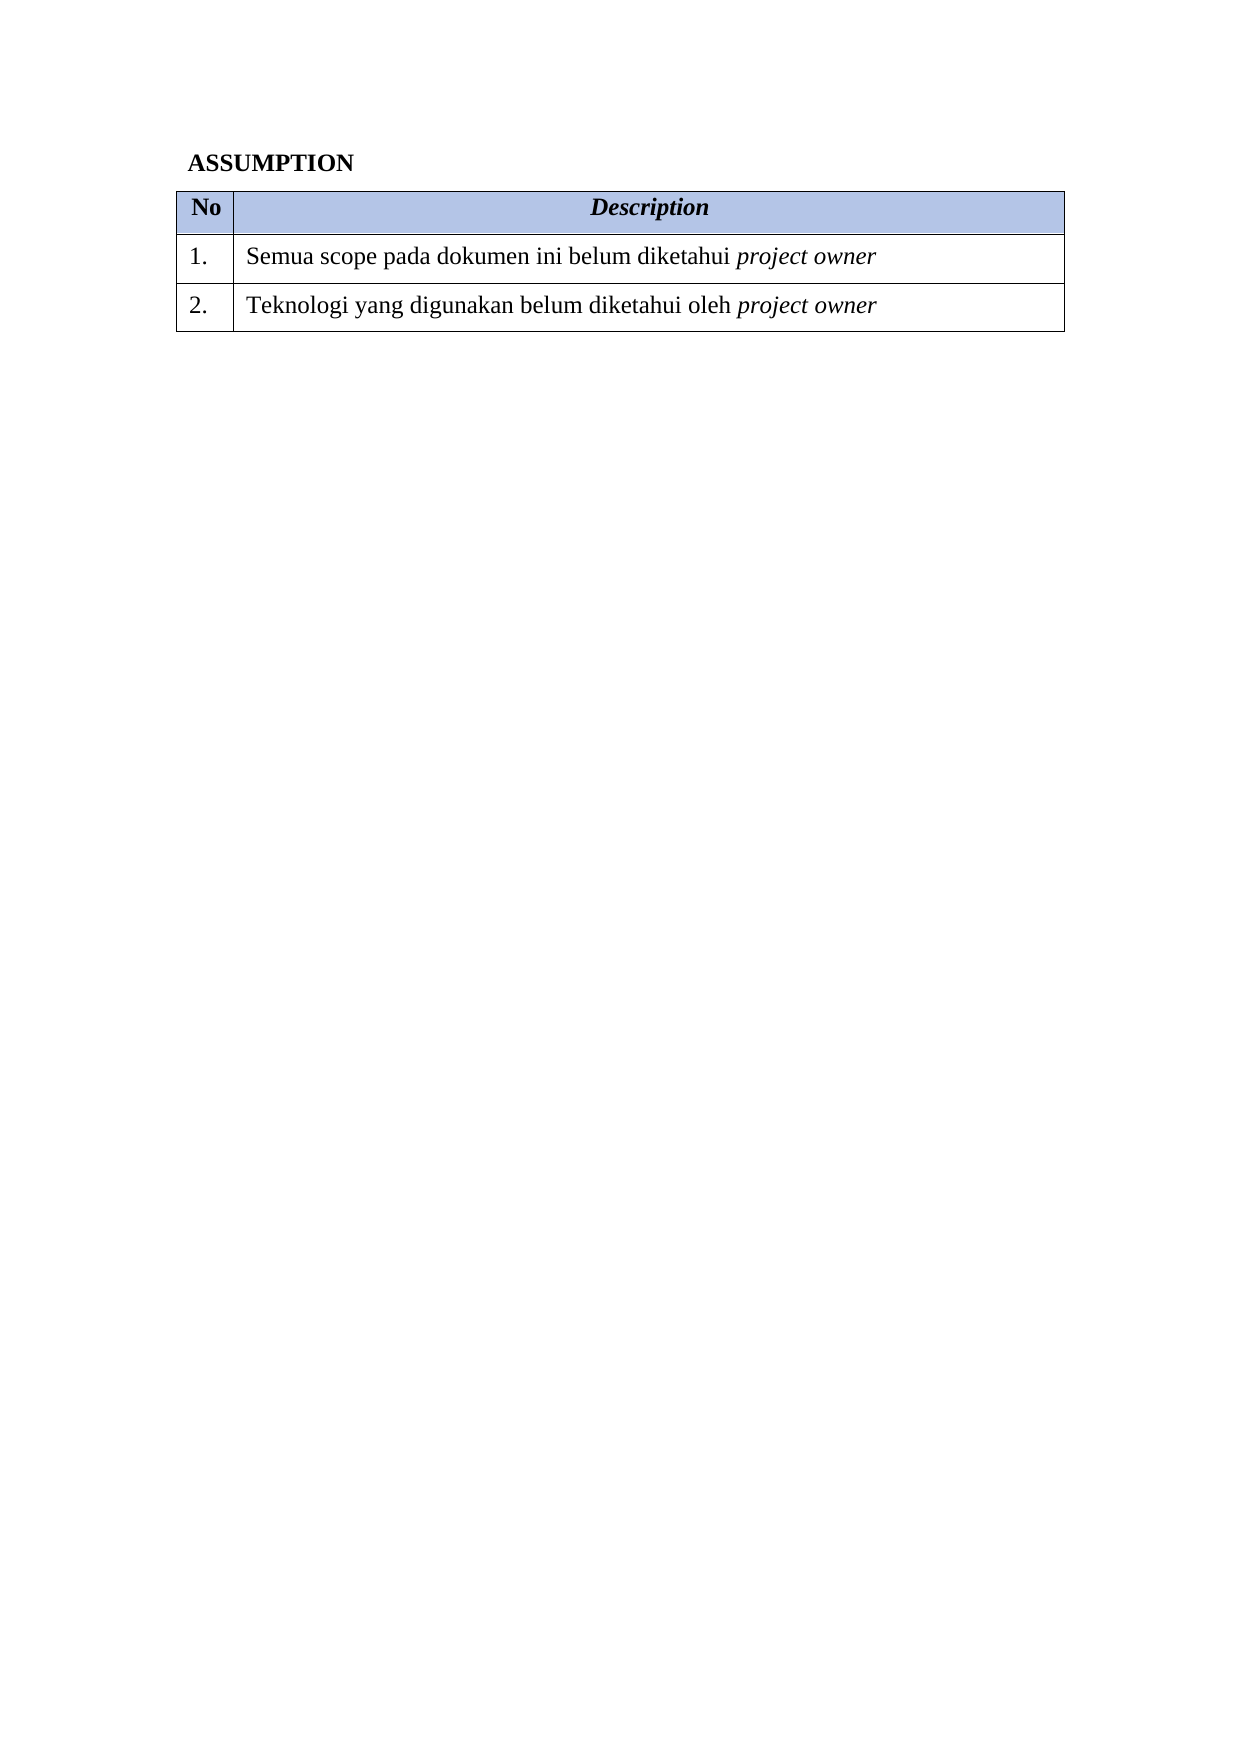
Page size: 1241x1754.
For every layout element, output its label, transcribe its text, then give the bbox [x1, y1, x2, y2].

table_cell Teknologi yang digunakan belum diketahui oleh project owner [234, 284, 1064, 331]
text ASSUMPTION [187, 148, 1078, 177]
table_header Description [234, 192, 1064, 233]
table_header No [177, 192, 233, 233]
table_cell Semua scope pada dokumen ini belum diketahui project owner [234, 235, 1064, 282]
table_cell 1. [177, 235, 233, 282]
table_cell 2. [177, 284, 233, 331]
